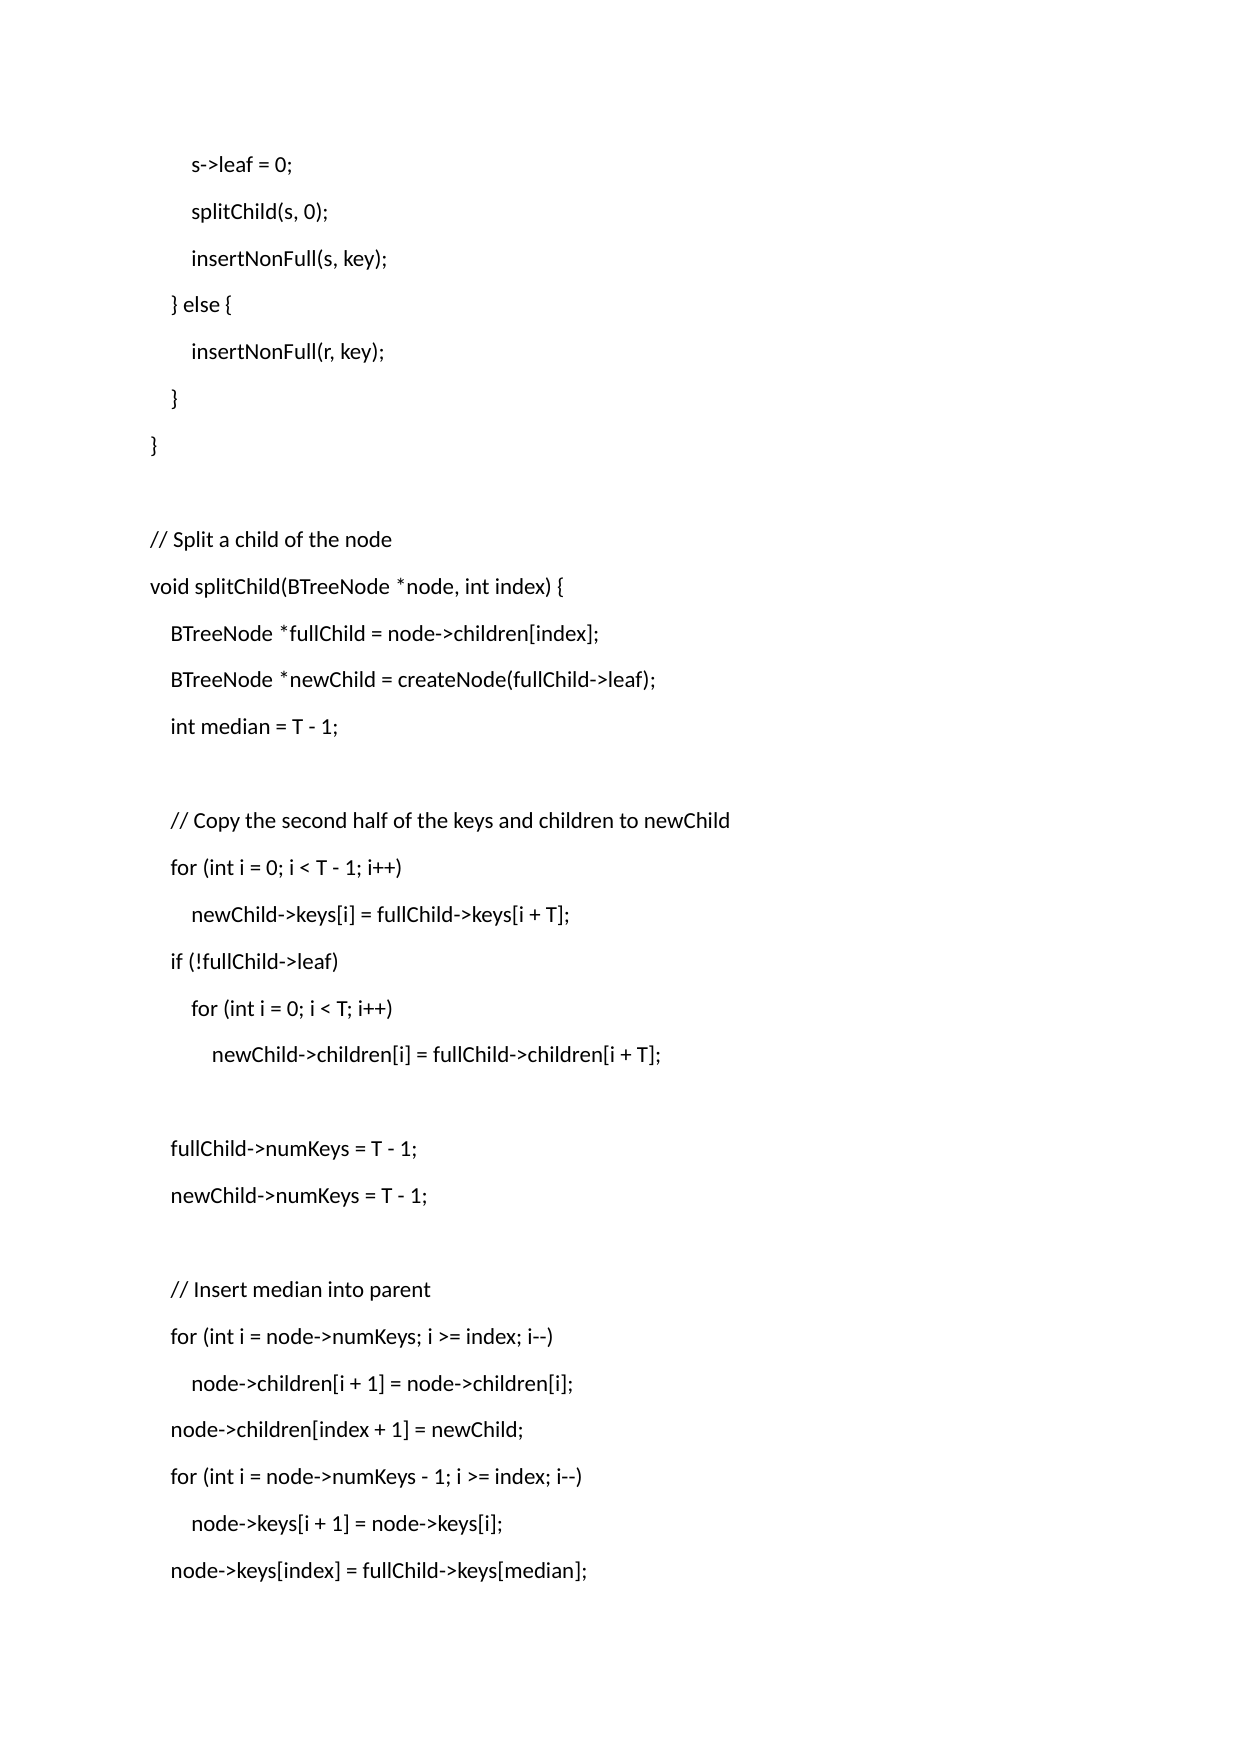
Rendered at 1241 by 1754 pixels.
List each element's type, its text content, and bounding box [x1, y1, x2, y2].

text newChild->children[i] = fullChild->children[i + T]; [150, 1041, 1090, 1069]
text newChild->numKeys = T - 1; [150, 1181, 1090, 1209]
text // Insert median into parent [150, 1275, 1090, 1303]
text node->keys[i + 1] = node->keys[i]; [150, 1509, 1090, 1537]
text newChild->keys[i] = fullChild->keys[i + T]; [150, 900, 1090, 928]
text // Split a child of the node [150, 525, 1090, 553]
text BTreeNode *newChild = createNode(fullChild->leaf); [150, 666, 1090, 694]
text BTreeNode *fullChild = node->children[index]; [150, 619, 1090, 647]
text } [150, 384, 1090, 412]
text node->children[i + 1] = node->children[i]; [150, 1369, 1090, 1397]
text int median = T - 1; [150, 712, 1090, 741]
text void splitChild(BTreeNode *node, int index) { [150, 572, 1090, 600]
text } else { [150, 291, 1090, 319]
text for (int i = 0; i < T - 1; i++) [150, 853, 1090, 881]
text s->leaf = 0; [150, 150, 1090, 178]
text for (int i = node->numKeys; i >= index; i--) [150, 1322, 1090, 1350]
text for (int i = node->numKeys - 1; i >= index; i--) [150, 1462, 1090, 1491]
text // Copy the second half of the keys and children to newChild [150, 806, 1090, 834]
text insertNonFull(r, key); [150, 337, 1090, 366]
text node->keys[index] = fullChild->keys[median]; [150, 1556, 1090, 1584]
text } [150, 431, 1090, 459]
text node->children[index + 1] = newChild; [150, 1416, 1090, 1444]
text for (int i = 0; i < T; i++) [150, 994, 1090, 1022]
text if (!fullChild->leaf) [150, 947, 1090, 975]
text splitChild(s, 0); [150, 197, 1090, 225]
text fullChild->numKeys = T - 1; [150, 1134, 1090, 1162]
text insertNonFull(s, key); [150, 244, 1090, 272]
